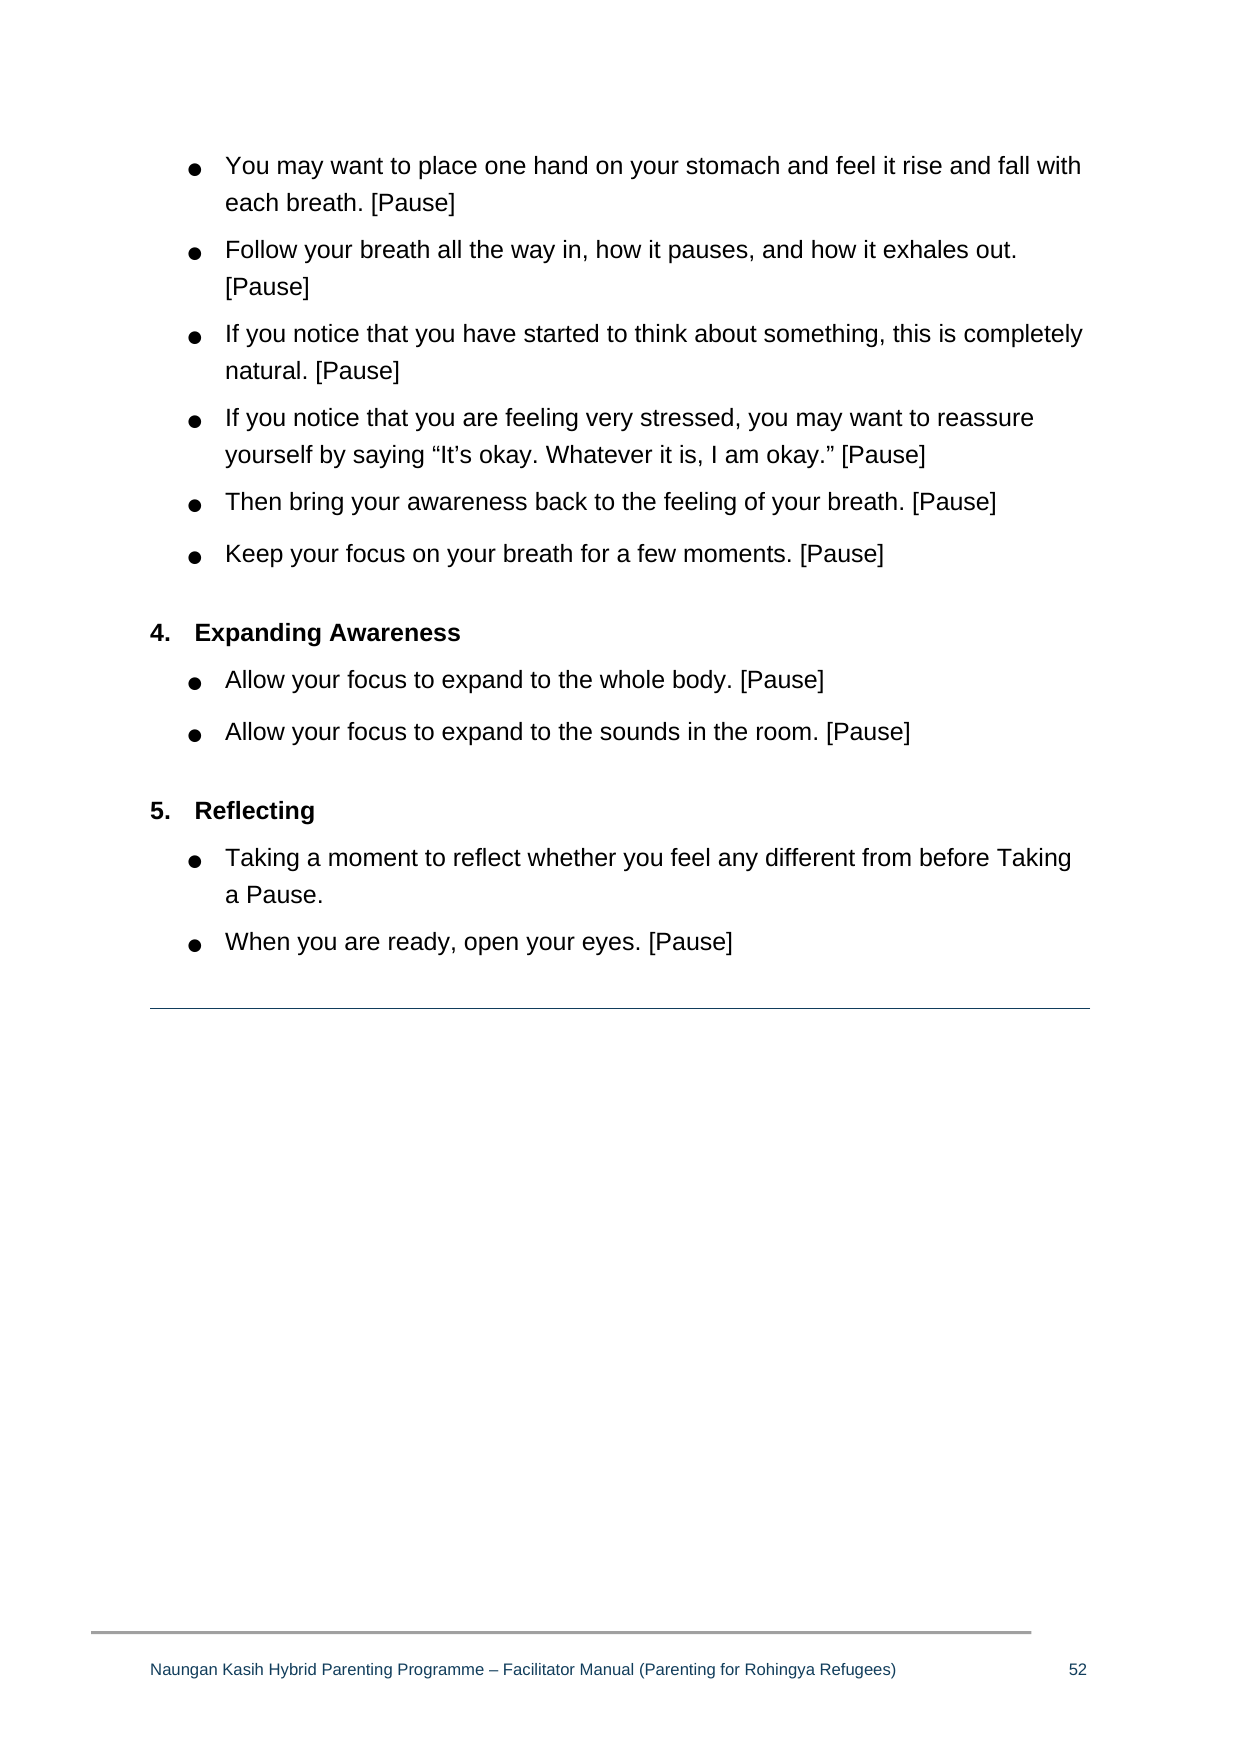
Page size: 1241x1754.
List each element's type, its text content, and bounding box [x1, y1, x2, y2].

list Follow your breath all the way in, how it pauses, and how it exhales out. [Pause] [187, 234, 1090, 301]
list If you notice that you have started to think about something, this is completely natural. [Pause] [187, 318, 1090, 385]
list Allow your focus to expand to the sounds in the room. [Pause] [187, 715, 1090, 749]
list Keep your focus on your breath for a few moments. [Pause] [187, 538, 1090, 572]
list You may want to place one hand on your stomach and feel it rise and fall with each breath. [Pause] [187, 150, 1090, 217]
list Taking a moment to reflect whether you feel any different from before Taking a Pause. [187, 841, 1090, 909]
list Expanding Awareness [150, 618, 1090, 647]
list When you are ready, open your eyes. [Pause] [187, 925, 1090, 959]
list Allow your focus to expand to the whole body. [Pause] [187, 664, 1090, 698]
list If you notice that you are feeling very stressed, you may want to reassure yourself by saying “It’s okay. Whatever it is, I am okay.” [Pause] [187, 402, 1090, 469]
list Reflecting [150, 796, 1090, 825]
list Then bring your awareness back to the feeling of your breath. [Pause] [187, 486, 1090, 520]
